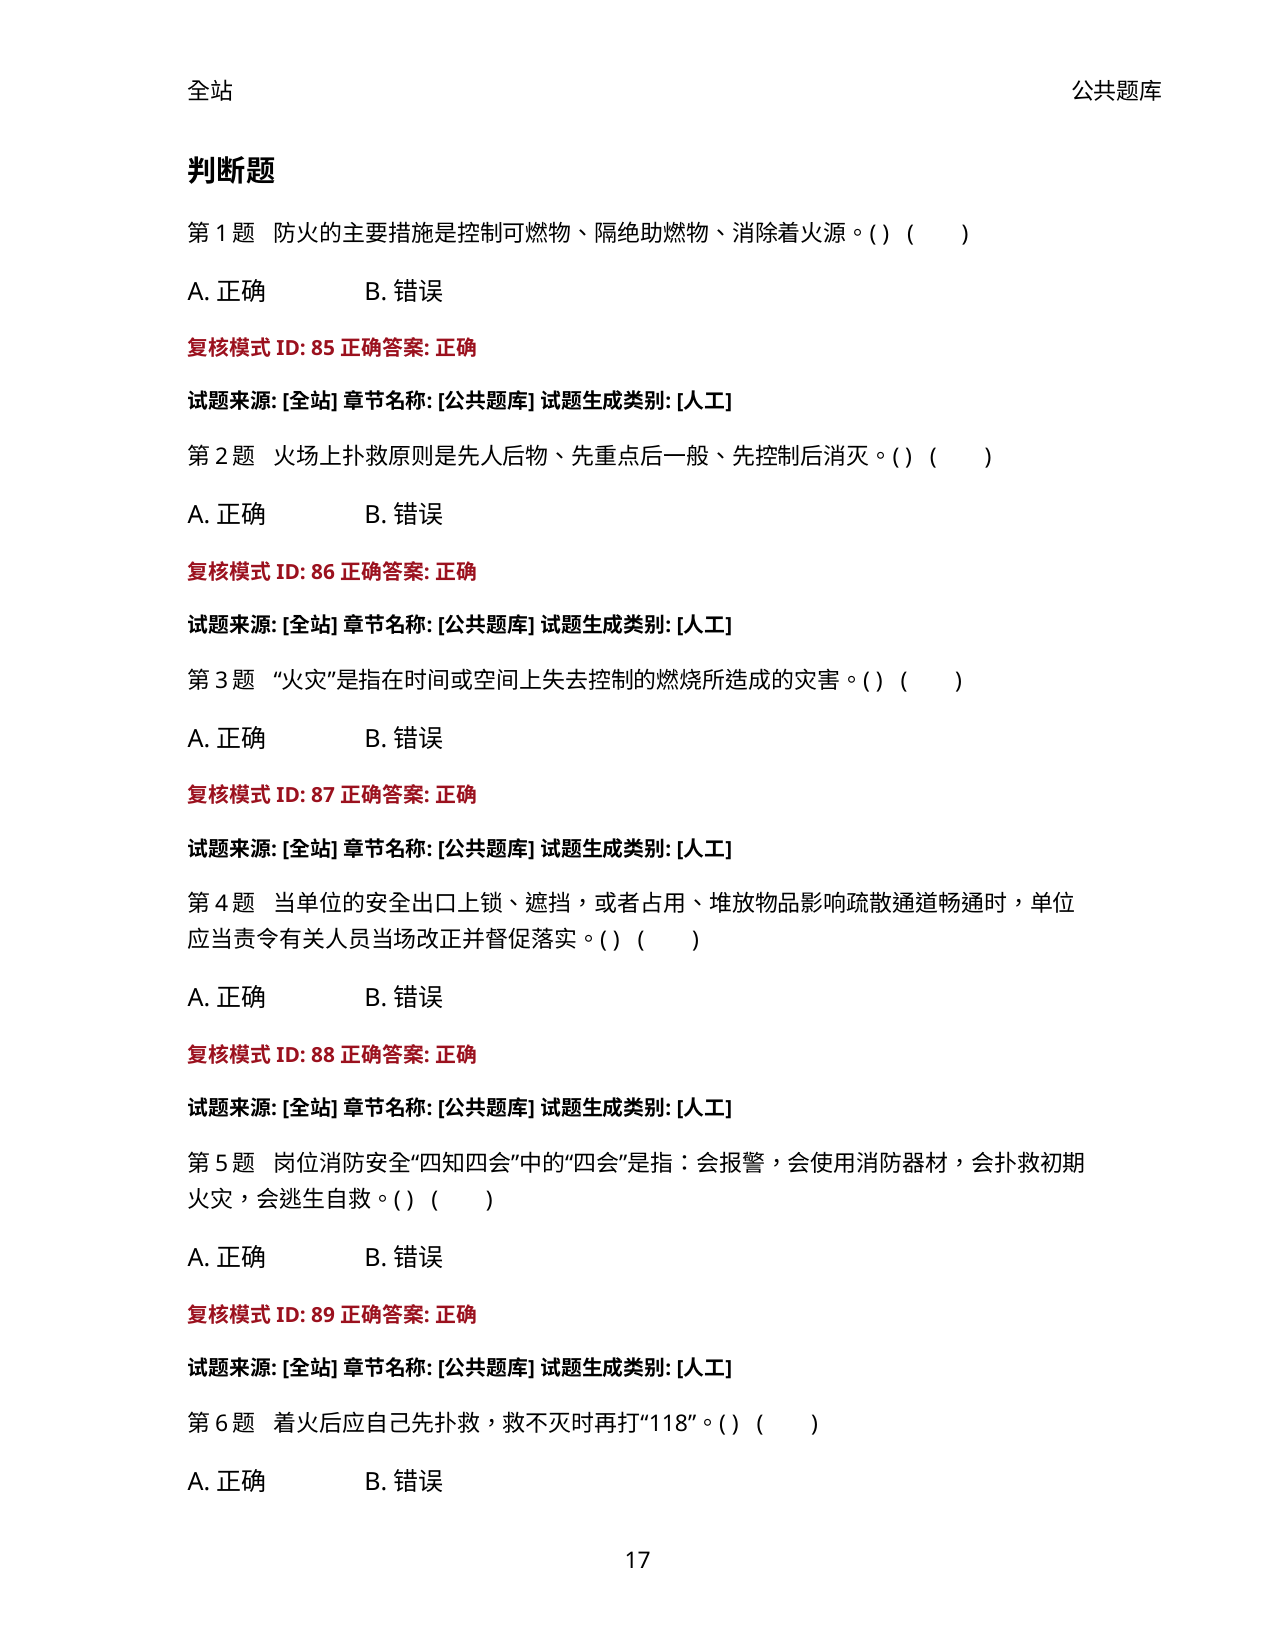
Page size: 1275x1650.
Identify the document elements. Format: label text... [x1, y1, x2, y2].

text A. 正确 B. 错误 [187, 721, 1087, 754]
text 第5题 岗位消防安全“四知四会”中的“四会”是指：会报警，会使用消防器材，会扑救初期火灾，会逃生自救。( ) ( ) [187, 1147, 1087, 1214]
text 第3题 “火灾”是指在时间或空间上失去控制的燃烧所造成的灾害。( ) ( ) [187, 664, 1087, 695]
text 判断题 [187, 150, 1087, 190]
text 第6题 着火后应自己先扑救，救不灭时再打“118”。( ) ( ) [187, 1407, 1087, 1438]
text 试题来源: [全站] 章节名称: [公共题库] 试题生成类别: [人工] [187, 387, 1087, 415]
text 试题来源: [全站] 章节名称: [公共题库] 试题生成类别: [人工] [187, 610, 1087, 639]
text 试题来源: [全站] 章节名称: [公共题库] 试题生成类别: [人工] [187, 834, 1087, 862]
text 试题来源: [全站] 章节名称: [公共题库] 试题生成类别: [人工] [187, 1353, 1087, 1382]
text A. 正确 B. 错误 [187, 497, 1087, 531]
text 第4题 当单位的安全出口上锁、遮挡，或者占用、堆放物品影响疏散通道畅通时，单位应当责令有关人员当场改正并督促落实。( ) ( ) [187, 887, 1087, 954]
text 复核模式 ID: 87 正确答案: 正确 [187, 781, 1087, 809]
text A. 正确 B. 错误 [187, 273, 1087, 307]
text 第2题 火场上扑救原则是先人后物、先重点后一般、先控制后消灭。( ) ( ) [187, 440, 1087, 471]
text 复核模式 ID: 85 正确答案: 正确 [187, 333, 1087, 362]
text A. 正确 B. 错误 [187, 1463, 1087, 1497]
text A. 正确 B. 错误 [187, 980, 1087, 1014]
text 复核模式 ID: 86 正确答案: 正确 [187, 557, 1087, 585]
text A. 正确 B. 错误 [187, 1240, 1087, 1274]
text 第1题 防火的主要措施是控制可燃物、隔绝助燃物、消除着火源。( ) ( ) [187, 216, 1087, 248]
text 复核模式 ID: 89 正确答案: 正确 [187, 1300, 1087, 1328]
text 试题来源: [全站] 章节名称: [公共题库] 试题生成类别: [人工] [187, 1093, 1087, 1122]
text 复核模式 ID: 88 正确答案: 正确 [187, 1040, 1087, 1068]
